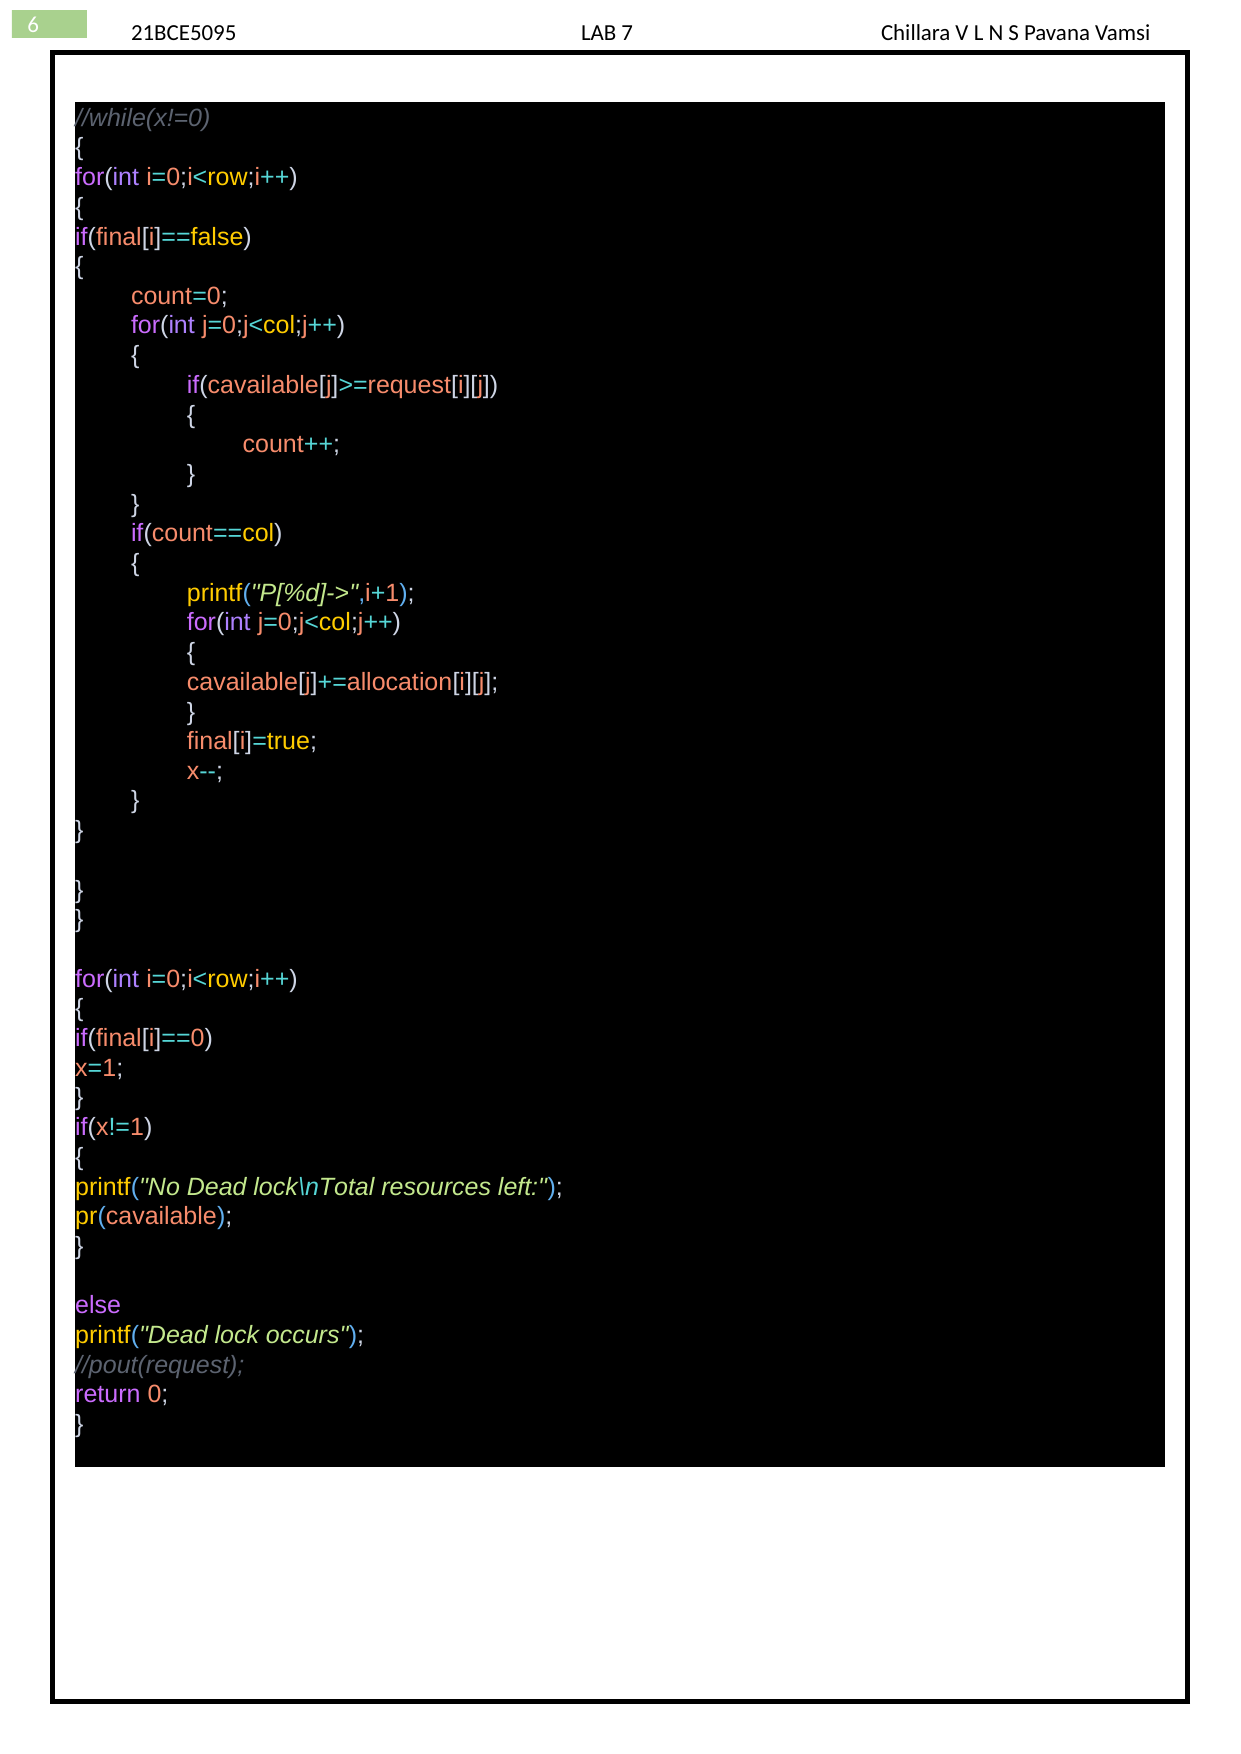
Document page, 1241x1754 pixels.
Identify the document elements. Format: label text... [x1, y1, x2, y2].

text for(int j=0;j<col;j++) [75, 606, 1165, 636]
text pr(cavailable); [75, 1200, 1165, 1230]
text x--; [75, 755, 1165, 784]
text } [75, 814, 1165, 844]
text { [75, 339, 1165, 369]
text for(int i=0;i<row;i++) [75, 161, 1165, 191]
text for(int j=0;j<col;j++) [75, 309, 1165, 339]
text { [75, 399, 1165, 428]
text } [75, 1408, 1165, 1438]
text if(count==col) [75, 517, 1165, 547]
text } [75, 458, 1165, 488]
text } [75, 784, 1165, 814]
text { [75, 131, 1165, 161]
text //while(x!=0) [75, 102, 1165, 131]
text { [75, 992, 1165, 1022]
text { [75, 250, 1165, 280]
text if(cavailable[j]>=request[i][j]) [75, 369, 1165, 399]
text printf("P[%d]->",i+1); [75, 577, 1165, 606]
text if(x!=1) [75, 1111, 1165, 1141]
text } [75, 874, 1165, 903]
text //pout(request); [75, 1349, 1165, 1378]
text return 0; [75, 1378, 1165, 1408]
text } [75, 1081, 1165, 1111]
text count++; [75, 428, 1165, 458]
text count=0; [75, 280, 1165, 309]
text } [75, 488, 1165, 517]
text { [75, 636, 1165, 666]
text if(final[i]==0) [75, 1022, 1165, 1052]
text { [75, 1141, 1165, 1171]
text x=1; [75, 1052, 1165, 1081]
text cavailable[j]+=allocation[i][j]; [75, 666, 1165, 696]
text if(final[i]==false) [75, 221, 1165, 250]
text final[i]=true; [75, 725, 1165, 755]
text } [75, 903, 1165, 933]
text printf("Dead lock occurs"); [75, 1319, 1165, 1349]
text printf("No Dead lock\nTotal resources left:"); [75, 1171, 1165, 1200]
text { [75, 547, 1165, 577]
text } [75, 696, 1165, 725]
text } [75, 1230, 1165, 1259]
text else [75, 1289, 1165, 1319]
text for(int i=0;i<row;i++) [75, 963, 1165, 992]
text { [75, 191, 1165, 221]
